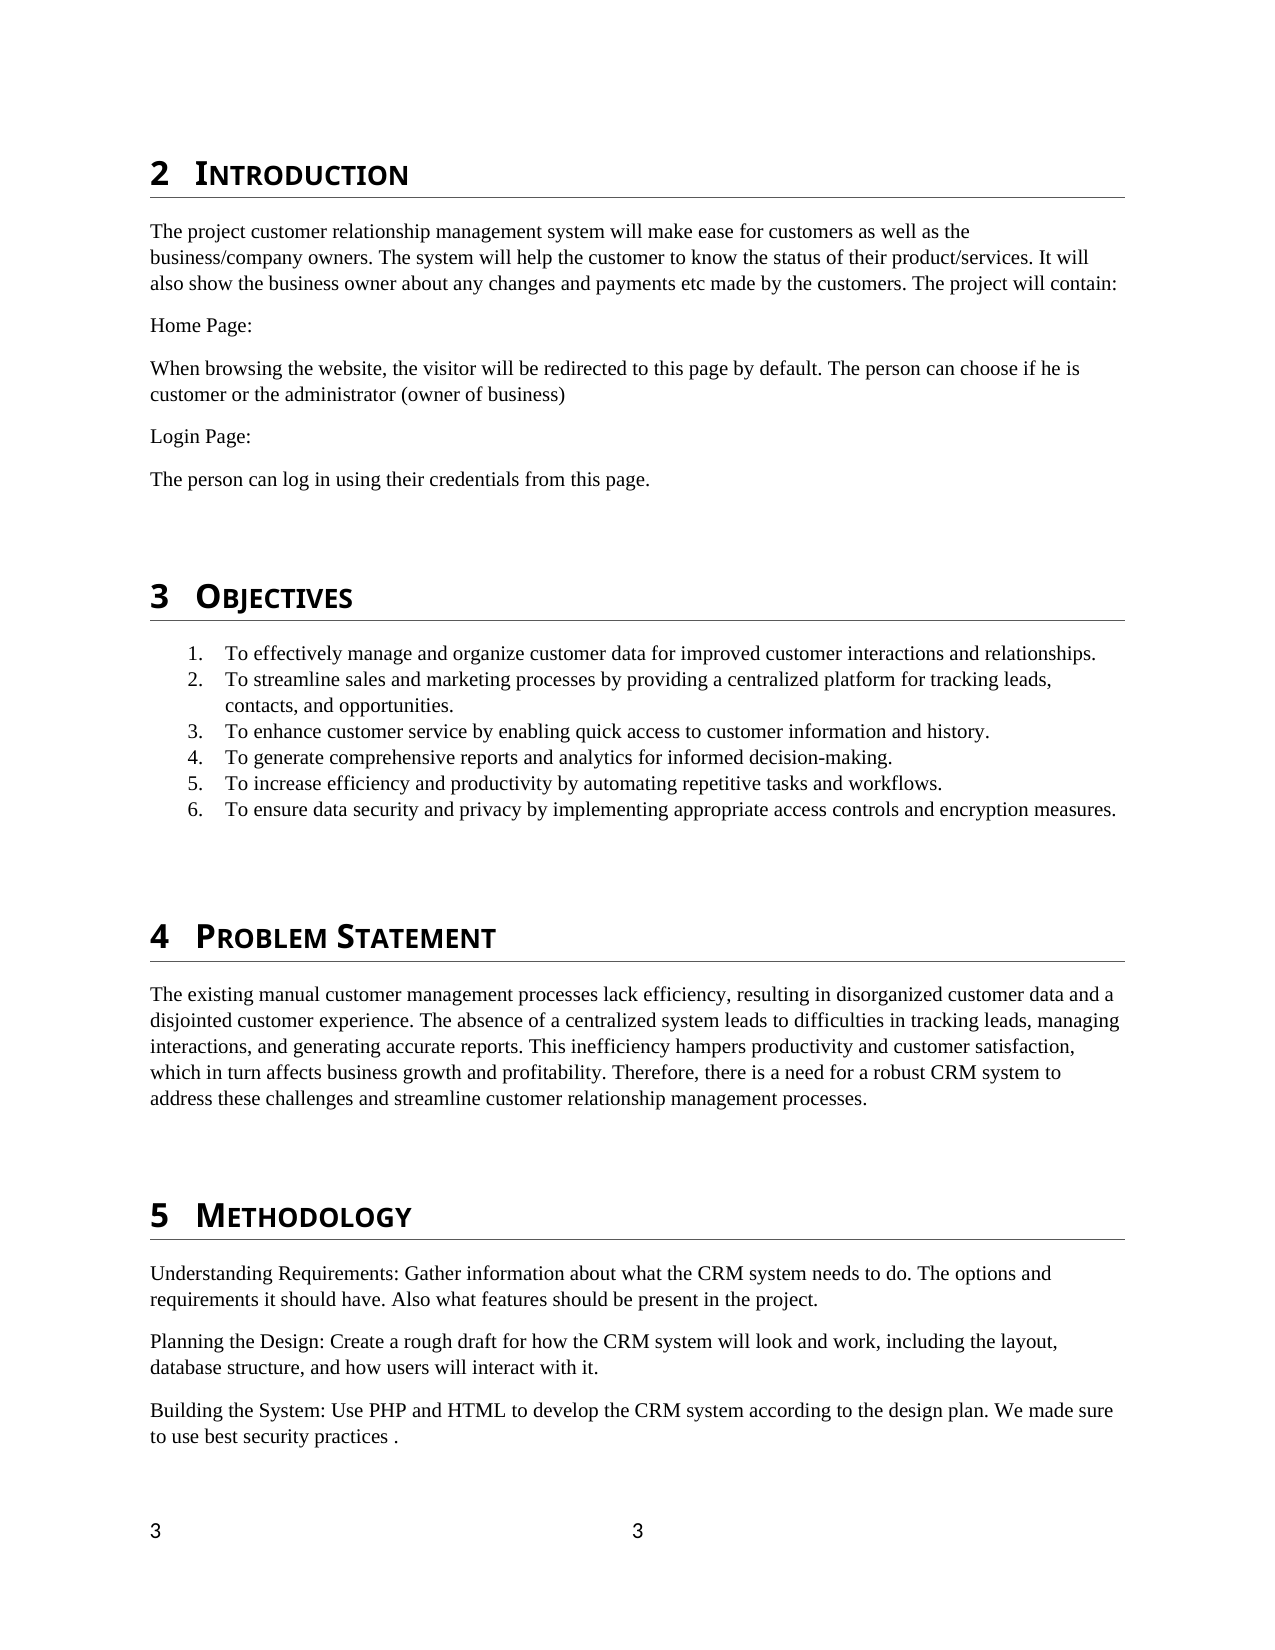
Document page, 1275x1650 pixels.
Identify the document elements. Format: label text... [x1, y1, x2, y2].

list To generate comprehensive reports and analytics for informed decision-making. [187, 745, 1125, 769]
text Login Page: [150, 424, 1125, 448]
text Building the System: Use PHP and HTML to develop the CRM system according to the design plan. We made sure to use best security practices . [150, 1398, 1125, 1448]
subtitle Problem Statement [150, 913, 1125, 961]
text Home Page: [150, 313, 1125, 337]
list To enhance customer service by enabling quick access to customer information and history. [187, 719, 1125, 743]
text When browsing the website, the visitor will be redirected to this page by default. The person can choose if he is customer or the administrator (owner of business) [150, 356, 1125, 406]
subtitle Introduction [150, 150, 1125, 197]
subtitle Methodology [150, 1192, 1125, 1239]
list To increase efficiency and productivity by automating repetitive tasks and workflows. [187, 771, 1125, 795]
subtitle Objectives [150, 573, 1125, 620]
list To ensure data security and privacy by implementing appropriate access controls and encryption measures. [187, 797, 1125, 821]
list To effectively manage and organize customer data for improved customer interactions and relationships. [187, 641, 1125, 665]
text Understanding Requirements: Gather information about what the CRM system needs to do. The options and requirements it should have. Also what features should be present in the project. [150, 1261, 1125, 1311]
text The person can log in using their credentials from this page. [150, 467, 1125, 491]
list To streamline sales and marketing processes by providing a centralized platform for tracking leads, contacts, and opportunities. [187, 667, 1125, 717]
text The existing manual customer management processes lack efficiency, resulting in disorganized customer data and a disjointed customer experience. The absence of a centralized system leads to difficulties in tracking leads, managing interactions, and generating accurate reports. This inefficiency hampers productivity and customer satisfaction, which in turn affects business growth and profitability. Therefore, there is a need for a robust CRM system to address these challenges and streamline customer relationship management processes. [150, 982, 1125, 1110]
text Planning the Design: Create a rough draft for how the CRM system will look and work, including the layout, database structure, and how users will interact with it. [150, 1329, 1125, 1379]
text The project customer relationship management system will make ease for customers as well as the business/company owners. The system will help the customer to know the status of their product/services. It will also show the business owner about any changes and payments etc made by the customers. The project will contain: [150, 219, 1125, 295]
